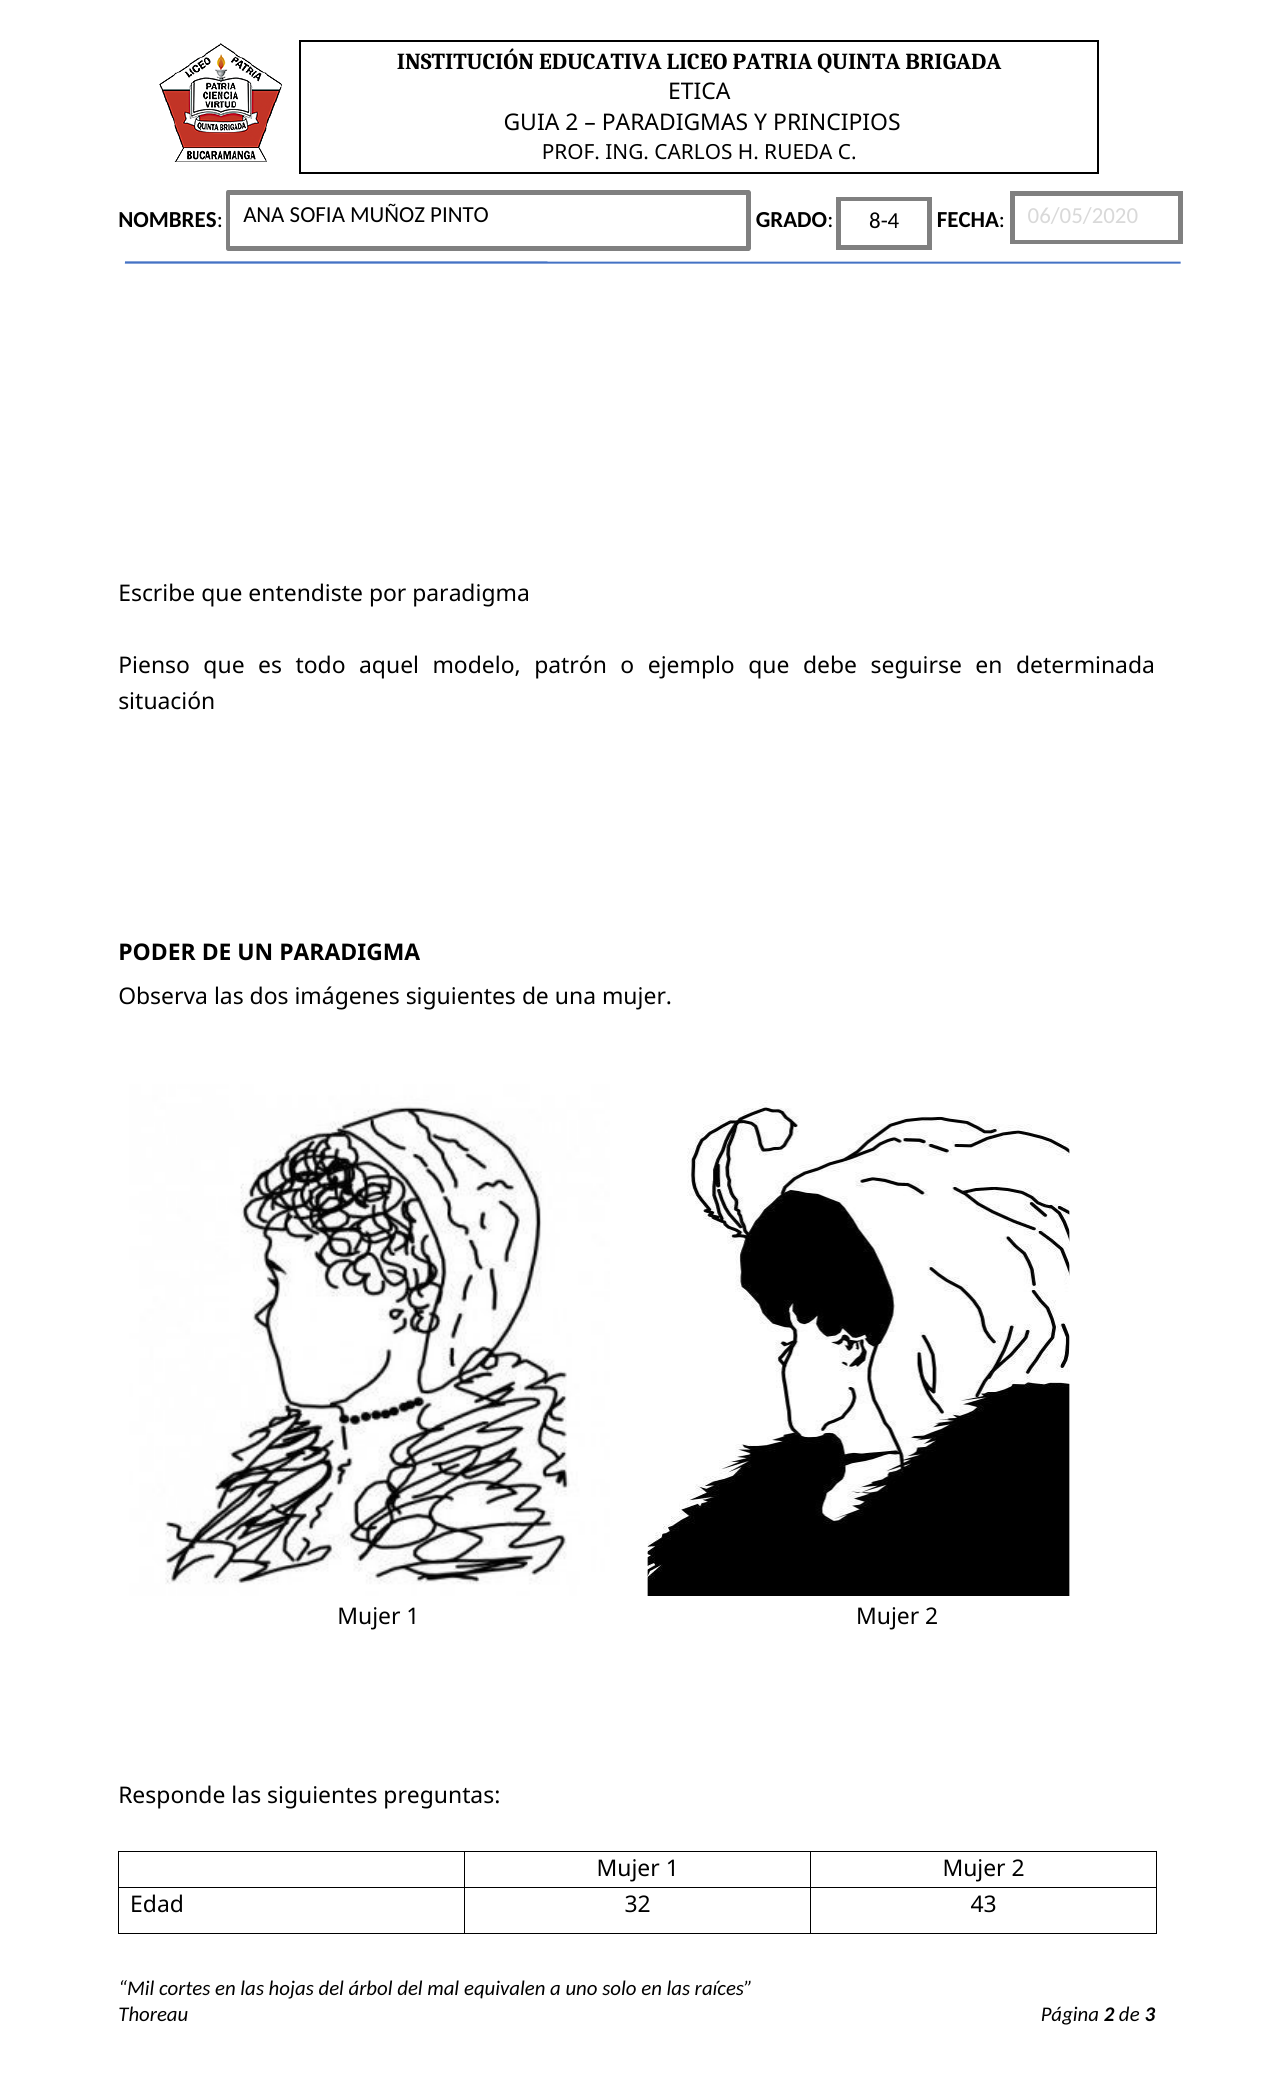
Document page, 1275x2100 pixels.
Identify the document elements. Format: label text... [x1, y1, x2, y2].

table_header [638, 1052, 1156, 1600]
table_header Mujer 2 [811, 1852, 1156, 1887]
picture [159, 43, 282, 162]
text Responde las siguientes preguntas: [118, 1779, 1157, 1810]
text Observa las dos imágenes siguientes de una mujer. [118, 980, 1157, 1011]
table_header [119, 1852, 464, 1887]
table_cell Mujer 1 [119, 1600, 637, 1635]
text Escribe que entendiste por paradigma [118, 577, 1157, 608]
table_cell Edad [119, 1888, 464, 1932]
picture [128, 1084, 611, 1596]
table_cell 43 [811, 1888, 1156, 1932]
text Pienso que es todo aquel modelo, patrón o ejemplo que debe seguirse en determinada situación [118, 649, 1157, 716]
text PODER DE UN PARADIGMA [118, 936, 1157, 967]
table_header [119, 1052, 637, 1600]
table_header Mujer 1 [465, 1852, 810, 1887]
table_cell Mujer 2 [638, 1600, 1156, 1635]
picture [647, 1084, 1070, 1596]
table_cell 32 [465, 1888, 810, 1932]
